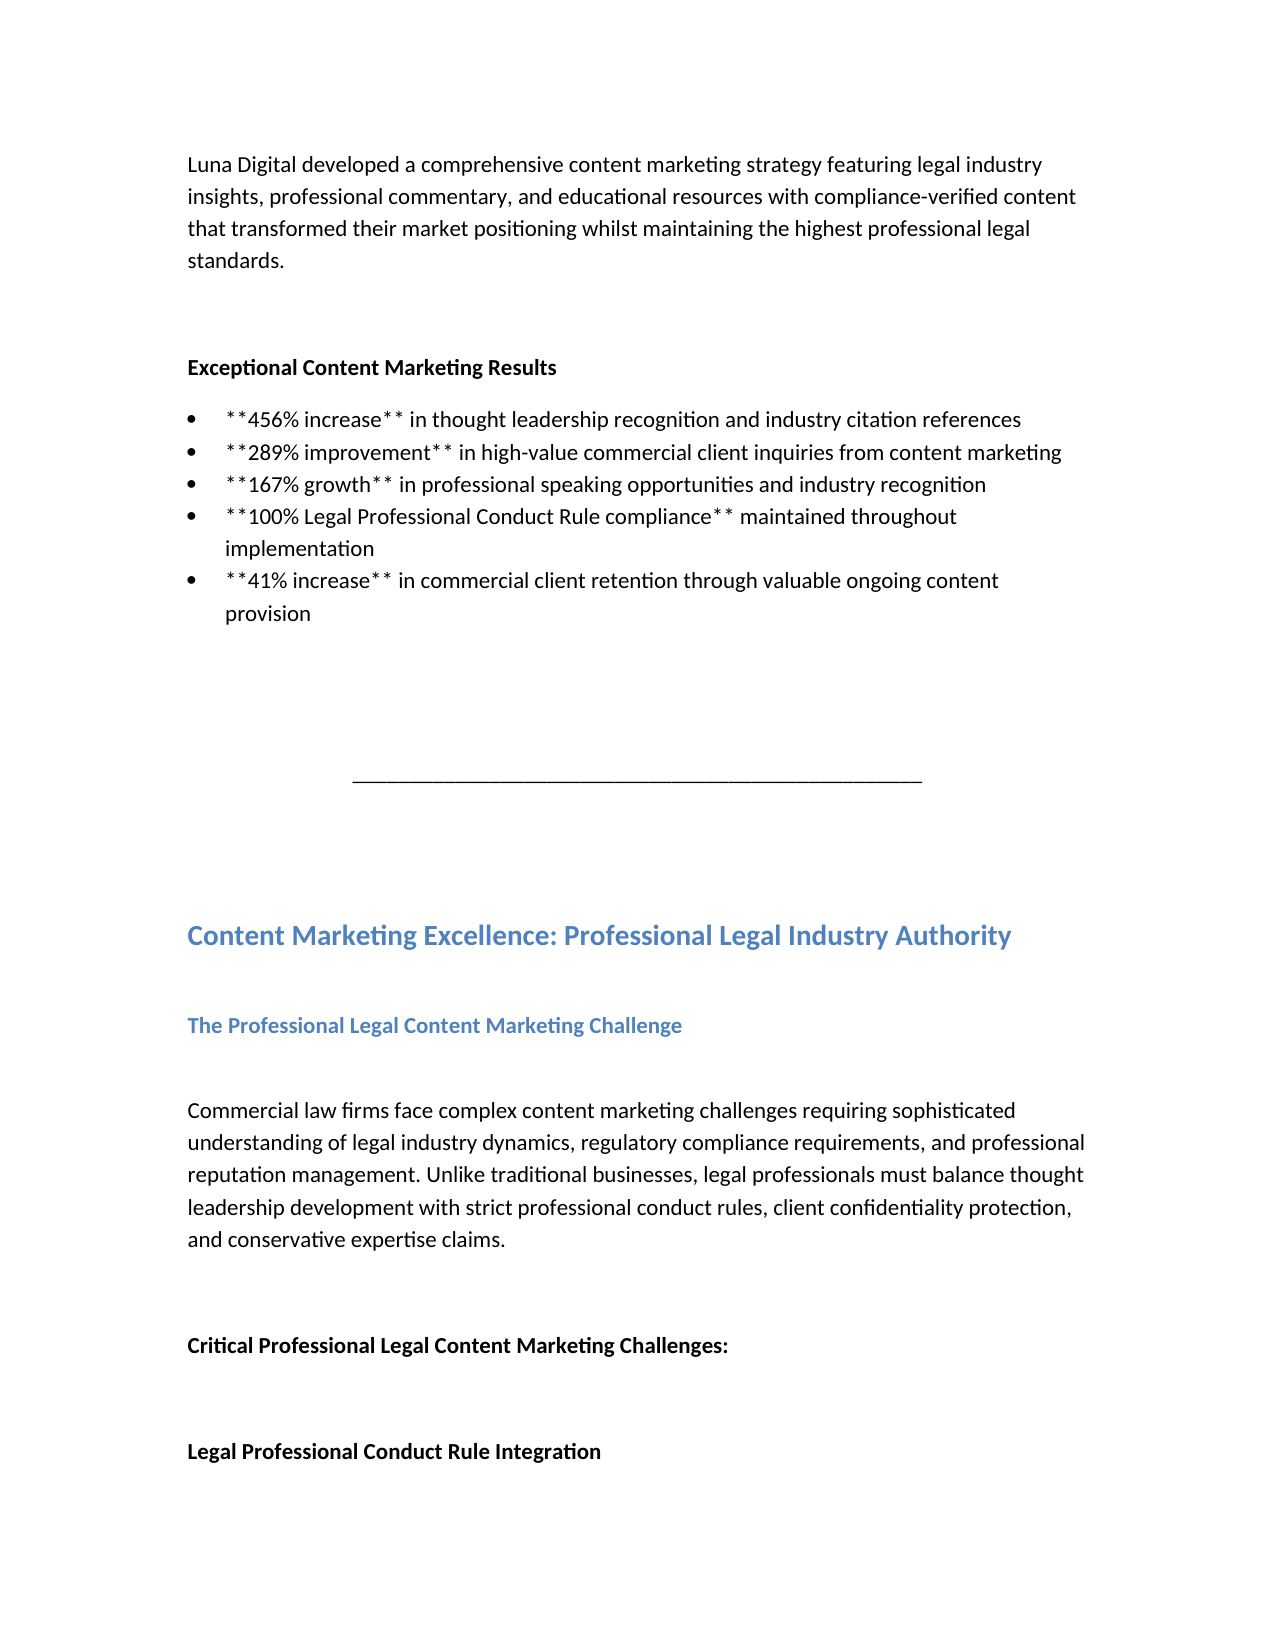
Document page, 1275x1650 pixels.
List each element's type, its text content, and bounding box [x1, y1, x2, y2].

subtitle Content Marketing Excellence: Professional Legal Industry Authority [187, 917, 1087, 952]
list **100% Legal Professional Conduct Rule compliance** maintained throughout implementation [187, 502, 1087, 562]
text __________________________________________________ [187, 758, 1087, 786]
text Exceptional Content Marketing Results [187, 353, 1087, 381]
list **456% increase** in thought leadership recognition and industry citation references [187, 406, 1087, 434]
text Critical Professional Legal Content Marketing Challenges: [187, 1331, 1087, 1359]
text Luna Digital developed a comprehensive content marketing strategy featuring legal industry insights, professional commentary, and educational resources with compliance-verified content that transformed their market positioning whilst maintaining the highest professional legal standards. [187, 150, 1087, 274]
text Legal Professional Conduct Rule Integration [187, 1437, 1087, 1465]
list **289% improvement** in high-value commercial client inquiries from content marketing [187, 438, 1087, 466]
list **41% increase** in commercial client retention through valuable ongoing content provision [187, 567, 1087, 627]
list **167% growth** in professional speaking opportunities and industry recognition [187, 470, 1087, 498]
subtitle The Professional Legal Content Marketing Challenge [187, 1011, 1087, 1039]
text Commercial law firms face complex content marketing challenges requiring sophisticated understanding of legal industry dynamics, regulatory compliance requirements, and professional reputation management. Unlike traditional businesses, legal professionals must balance thought leadership development with strict professional conduct rules, client confidentiality protection, and conservative expertise claims. [187, 1096, 1087, 1253]
